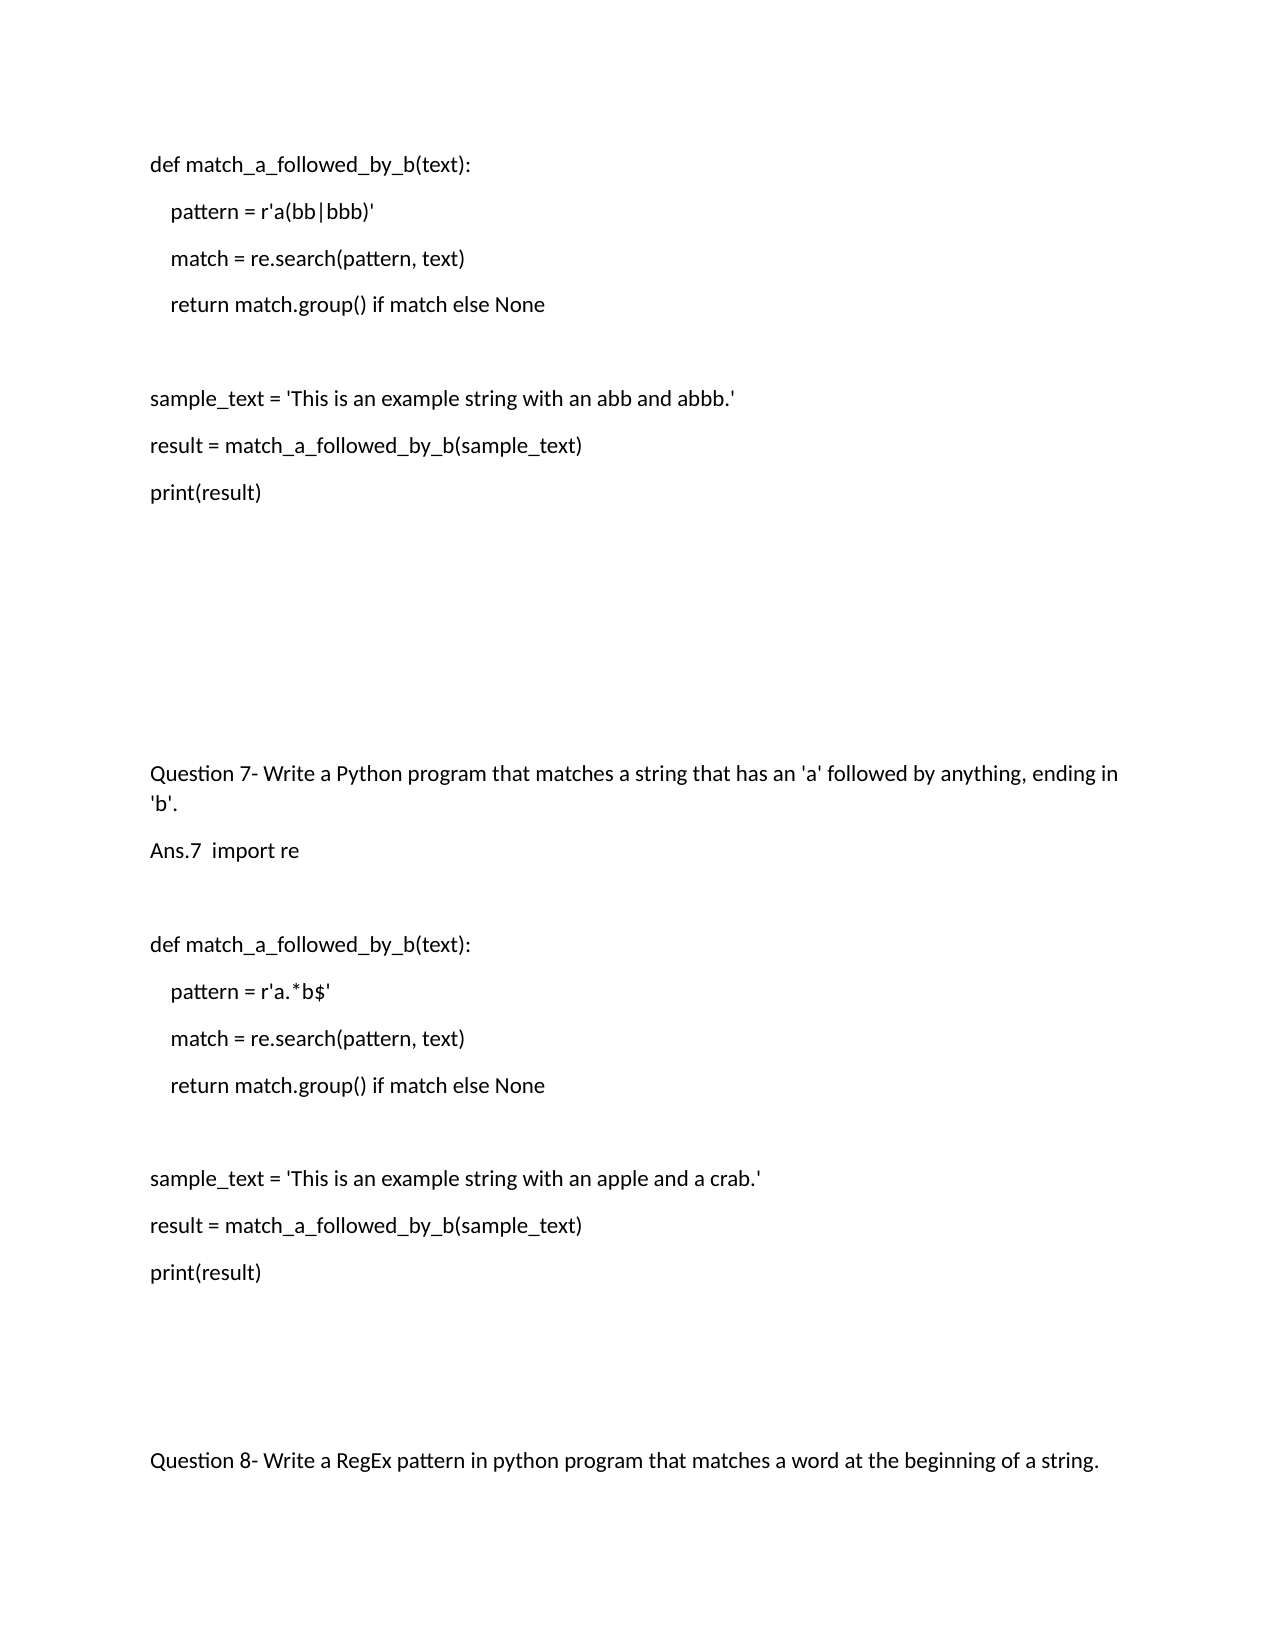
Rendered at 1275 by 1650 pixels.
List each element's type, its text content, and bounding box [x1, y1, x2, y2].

text return match.group() if match else None [150, 1071, 1125, 1099]
text pattern = r'a.*b$' [150, 977, 1125, 1005]
text pattern = r'a(bb|bbb)' [150, 197, 1125, 225]
text Question 7- Write a Python program that matches a string that has an 'a' followed by anything, ending in 'b'. [150, 759, 1125, 818]
text sample_text = 'This is an example string with an apple and a crab.' [150, 1164, 1125, 1193]
text Ans.7 import re [150, 836, 1125, 864]
text def match_a_followed_by_b(text): [150, 150, 1125, 178]
text match = re.search(pattern, text) [150, 244, 1125, 272]
text result = match_a_followed_by_b(sample_text) [150, 431, 1125, 459]
text print(result) [150, 1258, 1125, 1286]
text def match_a_followed_by_b(text): [150, 930, 1125, 958]
text print(result) [150, 478, 1125, 506]
text return match.group() if match else None [150, 291, 1125, 319]
text sample_text = 'This is an example string with an abb and abbb.' [150, 384, 1125, 412]
text Question 8- Write a RegEx pattern in python program that matches a word at the beginning of a string. [150, 1446, 1125, 1474]
text result = match_a_followed_by_b(sample_text) [150, 1211, 1125, 1239]
text match = re.search(pattern, text) [150, 1024, 1125, 1052]
